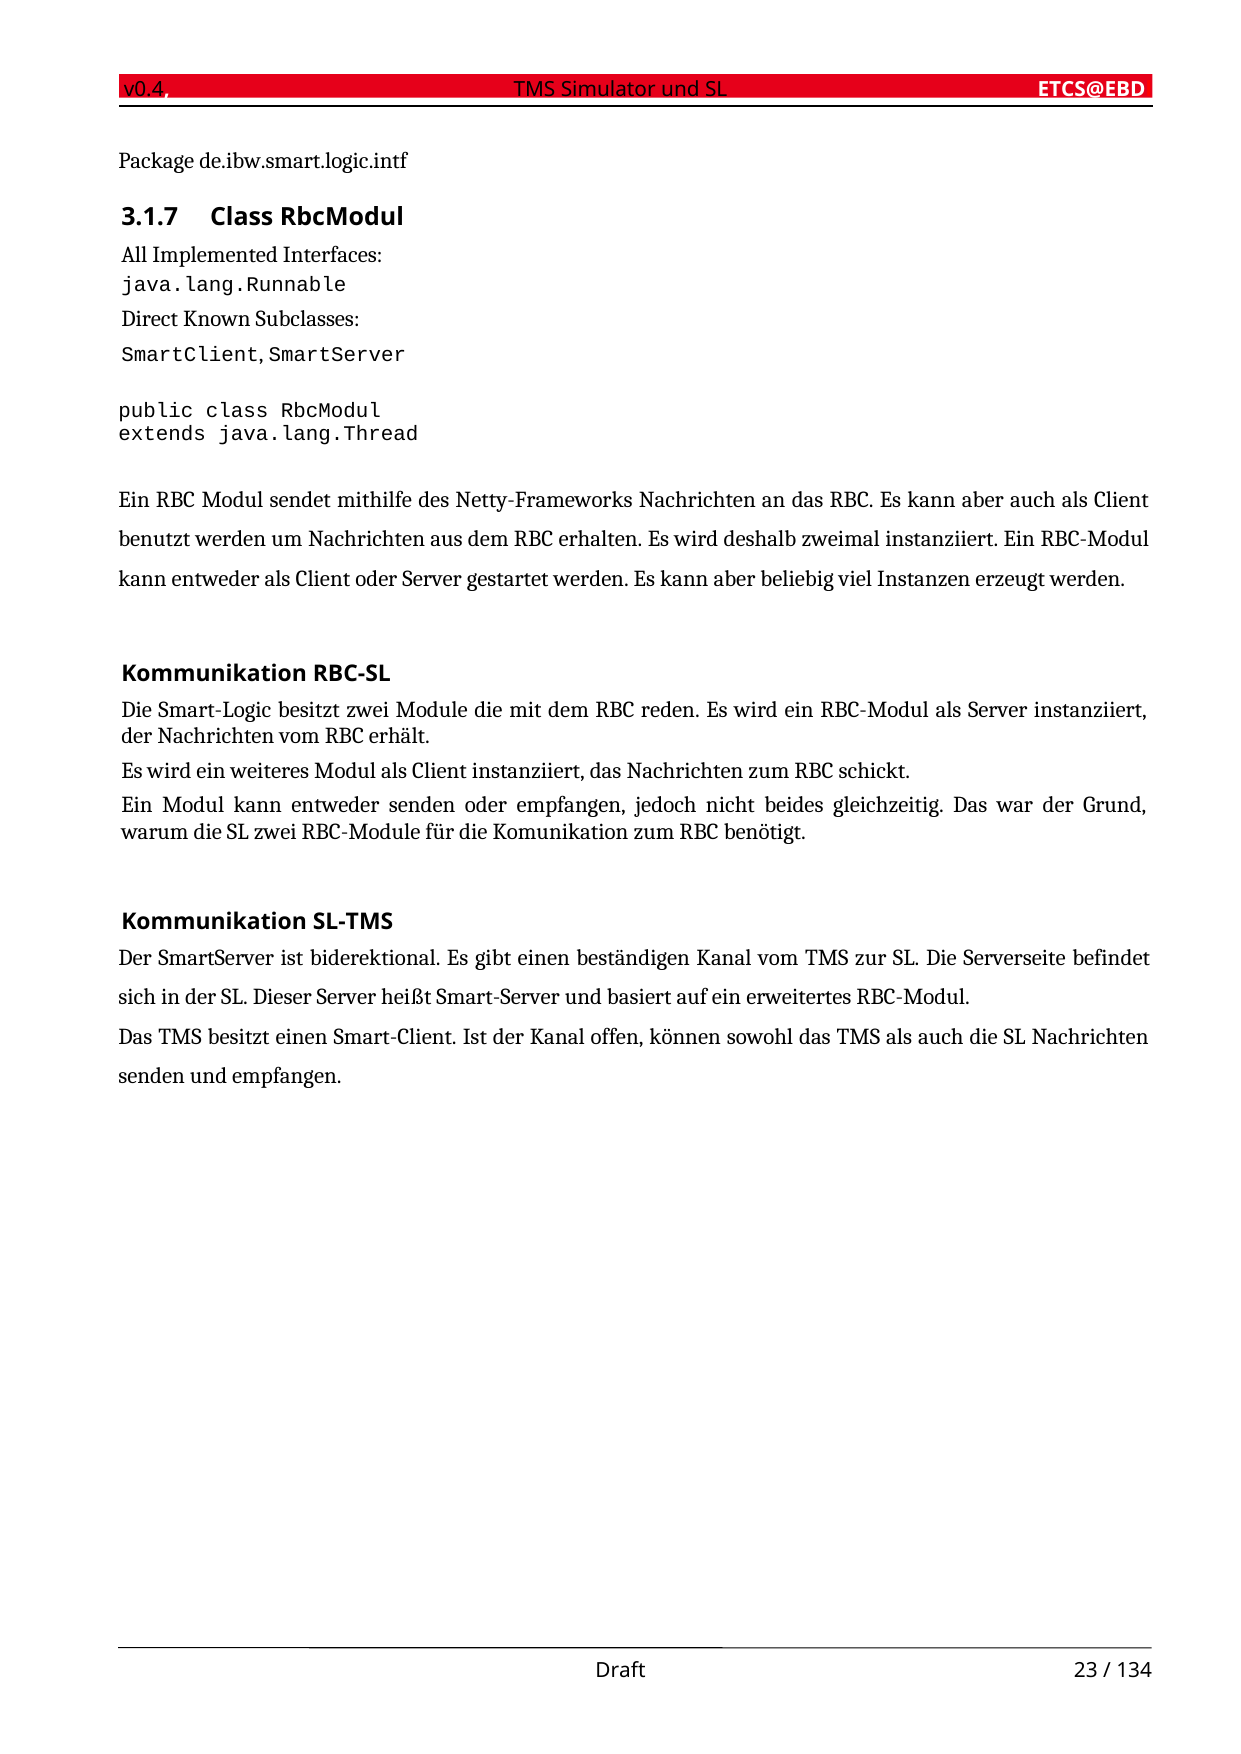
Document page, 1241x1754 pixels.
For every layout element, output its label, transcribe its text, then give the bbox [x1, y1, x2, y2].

subtitle Kommunikation SL-TMS [121, 905, 1149, 936]
text Die Smart-Logic besitzt zwei Module die mit dem RBC reden. Es wird ein RBC-Modul als Server instanziiert, der Nachrichten vom RBC erhält. [121, 696, 1149, 749]
text Der SmartServer ist biderektional. Es gibt einen beständigen Kanal vom TMS zur SL. Die Serverseite befindet sich in der SL. Dieser Server heißt Smart-Server und basiert auf ein erweitertes RBC-Modul. [118, 945, 1152, 1011]
text extends java.lang.Thread [118, 423, 1152, 447]
text Es wird ein weiteres Modul als Client instanziiert, das Nachrichten zum RBC schickt. [121, 757, 1149, 784]
subtitle Kommunikation RBC-SL [121, 657, 1149, 688]
text Das TMS besitzt einen Smart-Client. Ist der Kanal offen, können sowohl das TMS als auch die SL Nachrichten senden und empfangen. [118, 1024, 1152, 1089]
text Direct Known Subclasses: [121, 306, 1149, 332]
text SmartClient, SmartServer [121, 341, 1149, 368]
text Ein RBC Modul sendet mithilfe des Netty-Frameworks Nachrichten an das RBC. Es kann aber auch als Client benutzt werden um Nachrichten aus dem RBC erhalten. Es wird deshalb zweimal instanziiert. Ein RBC-Modul kann entweder als Client oder Server gestartet werden. Es kann aber beliebig viel Instanzen erzeugt werden. [118, 486, 1152, 592]
text Ein Modul kann entweder senden oder empfangen, jedoch nicht beides gleichzeitig. Das war der Grund, warum die SL zwei RBC-Module für die Komunikation zum RBC benötigt. [121, 792, 1149, 845]
text All Implemented Interfaces: [121, 241, 1152, 268]
text java.lang.Runnable [121, 274, 1149, 298]
text public class RbcModul [118, 399, 1152, 423]
subtitle Class RbcModul [121, 199, 1149, 233]
text Package de.ibw.smart.logic.intf [118, 148, 1152, 174]
